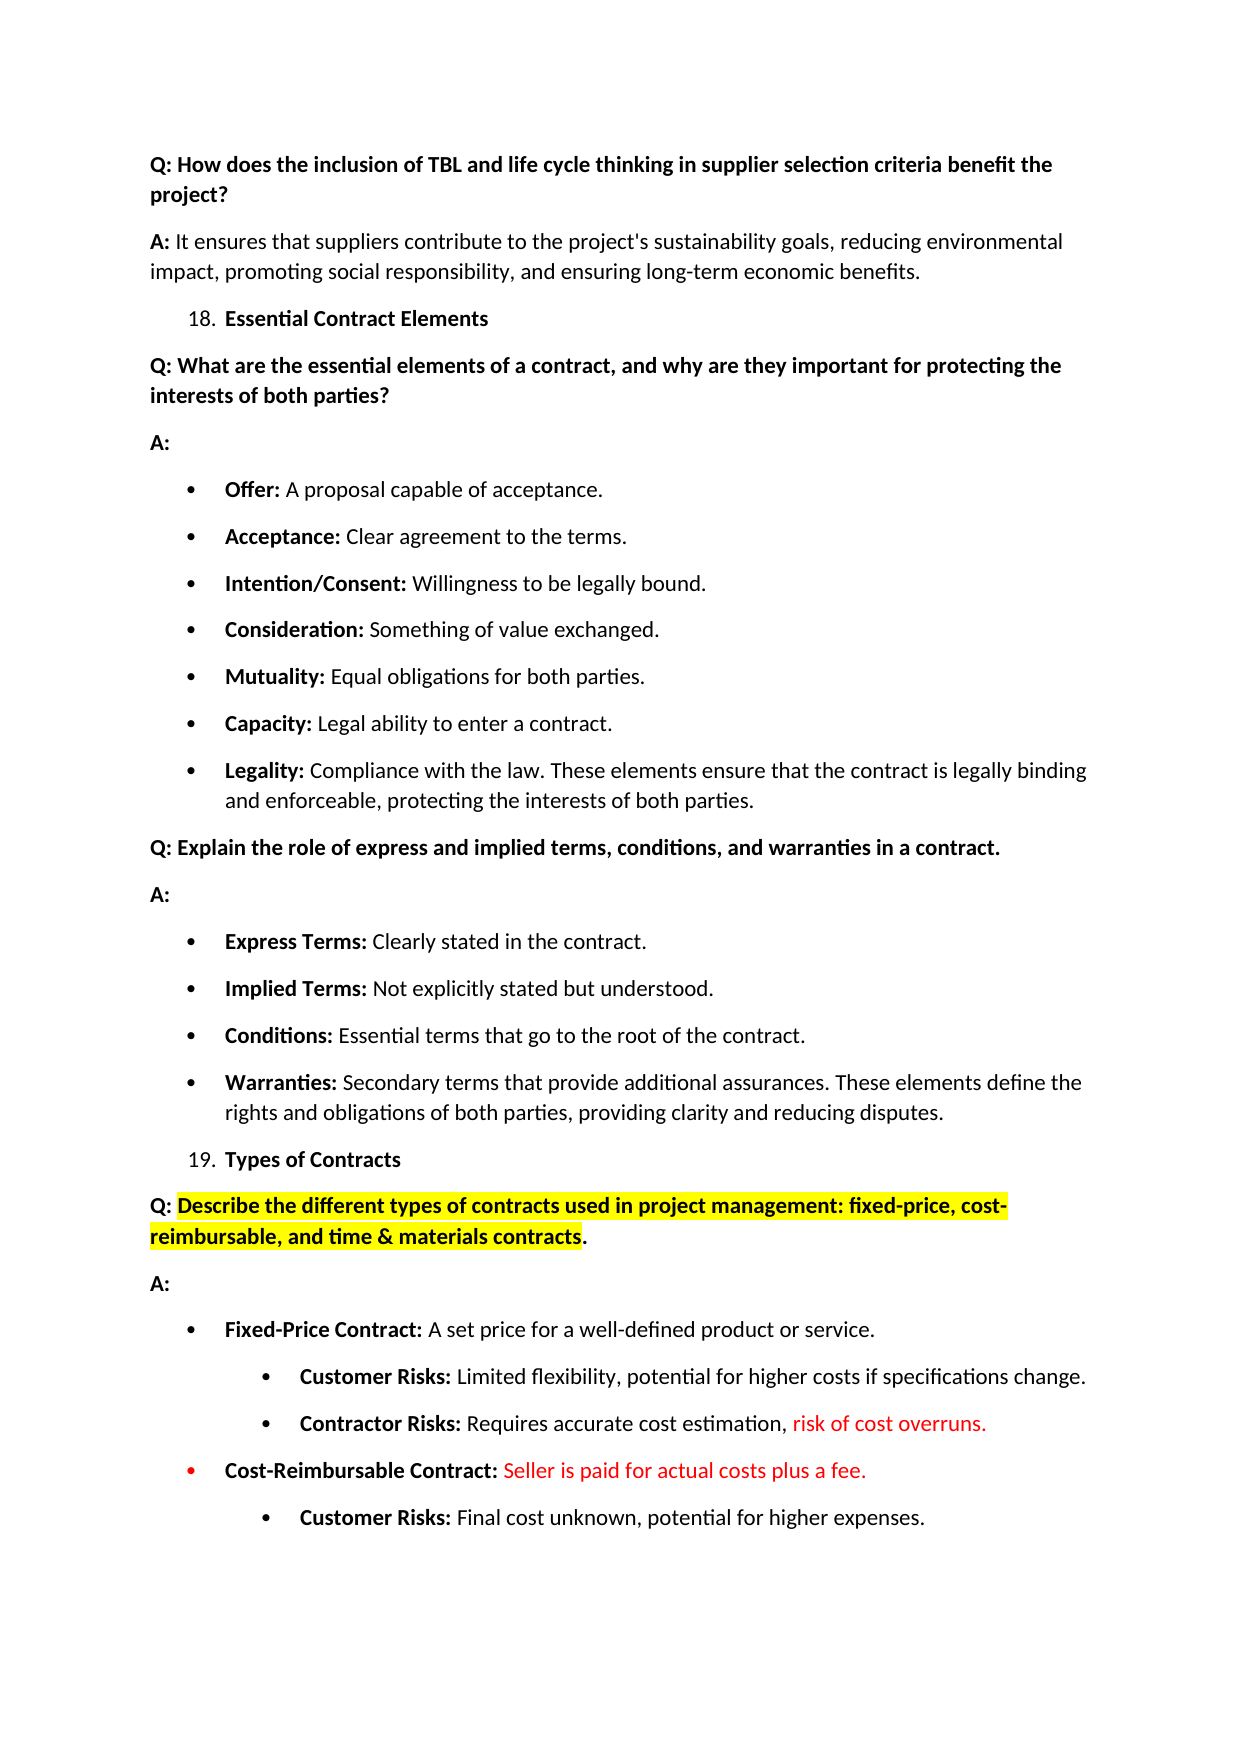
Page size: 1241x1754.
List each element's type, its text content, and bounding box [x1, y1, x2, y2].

list Fixed-Price Contract: A set price for a well-defined product or service. [187, 1316, 1090, 1344]
list Conditions: Essential terms that go to the root of the contract. [187, 1021, 1090, 1049]
text Q: Explain the role of express and implied terms, conditions, and warranties in a contract. [150, 833, 1090, 861]
list Express Terms: Clearly stated in the contract. [187, 927, 1090, 955]
text A: It ensures that suppliers contribute to the project's sustainability goals, reducing environmental impact, promoting social responsibility, and ensuring long-term economic benefits. [150, 227, 1090, 285]
list Types of Contracts [187, 1145, 1090, 1173]
list Capacity: Legal ability to enter a contract. [187, 709, 1090, 737]
list Consideration: Something of value exchanged. [187, 616, 1090, 644]
list Implied Terms: Not explicitly stated but understood. [187, 974, 1090, 1002]
list Contractor Risks: Requires accurate cost estimation, risk of cost overruns. [262, 1409, 1090, 1437]
list Cost-Reimbursable Contract: Seller is paid for actual costs plus a fee. [187, 1456, 1090, 1484]
text Q: How does the inclusion of TBL and life cycle thinking in supplier selection criteria benefit the project? [150, 150, 1090, 208]
text Q: Describe the different types of contracts used in project management: fixed-price, cost-reimbursable, and time & materials contracts. [150, 1192, 1090, 1250]
text Q: What are the essential elements of a contract, and why are they important for protecting the interests of both parties? [150, 351, 1090, 409]
text A: [150, 428, 1090, 456]
list Customer Risks: Final cost unknown, potential for higher expenses. [262, 1503, 1090, 1531]
list Legality: Compliance with the law. These elements ensure that the contract is legally binding and enforceable, protecting the interests of both parties. [187, 756, 1090, 814]
list Offer: A proposal capable of acceptance. [187, 475, 1090, 503]
list Intention/Consent: Willingness to be legally bound. [187, 569, 1090, 597]
list Mutuality: Equal obligations for both parties. [187, 662, 1090, 691]
list Customer Risks: Limited flexibility, potential for higher costs if specifications change. [262, 1362, 1090, 1391]
text A: [150, 880, 1090, 908]
list Acceptance: Clear agreement to the terms. [187, 522, 1090, 550]
list Warranties: Secondary terms that provide additional assurances. These elements define the rights and obligations of both parties, providing clarity and reducing disputes. [187, 1068, 1090, 1126]
text A: [150, 1269, 1090, 1297]
list Essential Contract Elements [187, 304, 1090, 332]
